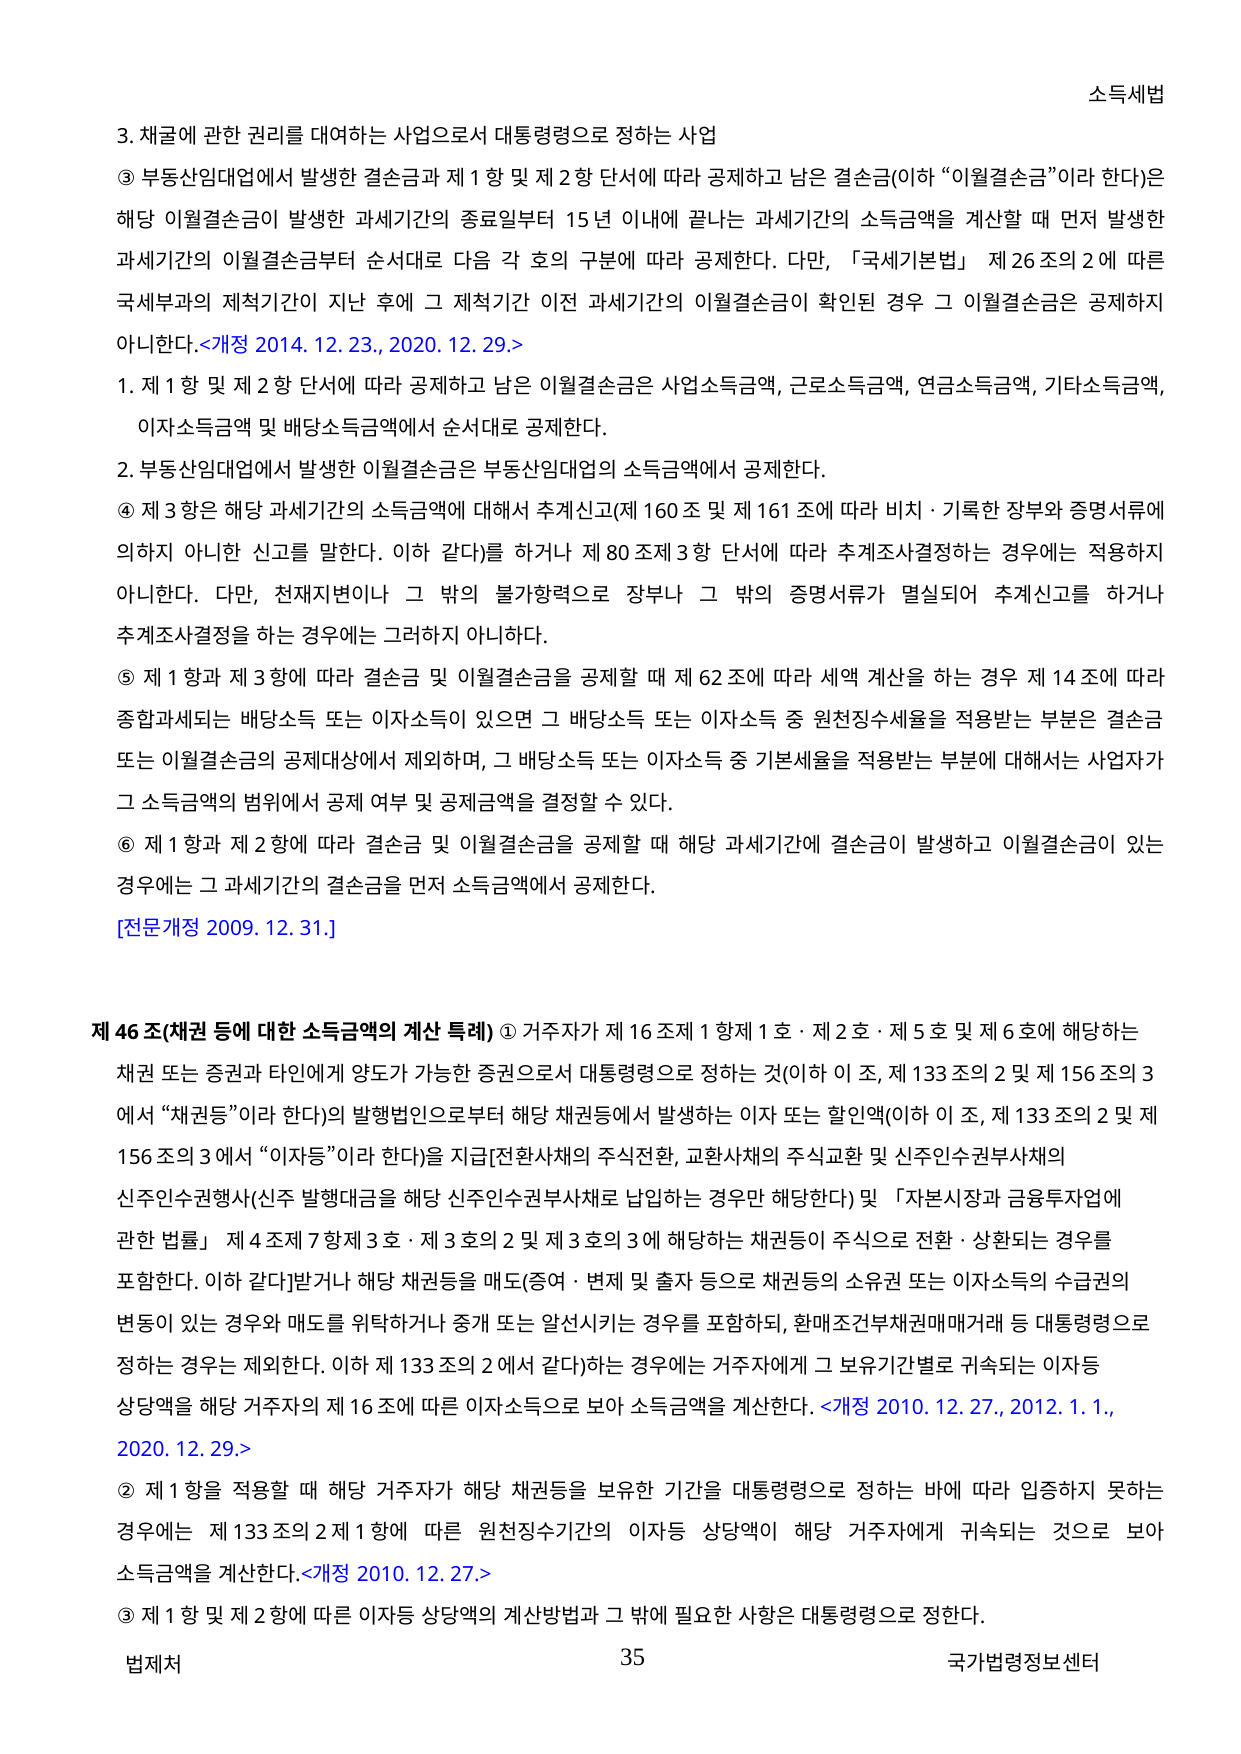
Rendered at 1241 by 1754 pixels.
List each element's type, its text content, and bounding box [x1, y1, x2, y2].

text [전문개정 2009. 12. 31.] [117, 900, 1165, 942]
text ④ 제3항은 해당 과세기간의 소득금액에 대해서 추계신고(제160조 및 제161조에 따라 비치ㆍ기록한 장부와 증명서류에 의하지 아니한 신고를 말한다. 이하 같다)를 하거나 제80조제3항 단서에 따라 추계조사결정하는 경우에는 적용하지 아니한다. 다만, 천재지변이나 그 밖의 불가항력으로 장부나 그 밖의 증명서류가 멸실되어 추계신고를 하거나 추계조사결정을 하는 경우에는 그러하지 아니하다. [117, 483, 1165, 650]
text 3. 채굴에 관한 권리를 대여하는 사업으로서 대통령령으로 정하는 사업 [117, 108, 1165, 150]
text ③ 부동산임대업에서 발생한 결손금과 제1항 및 제2항 단서에 따라 공제하고 남은 결손금(이하 “이월결손금”이라 한다)은 해당 이월결손금이 발생한 과세기간의 종료일부터 15년 이내에 끝나는 과세기간의 소득금액을 계산할 때 먼저 발생한 과세기간의 이월결손금부터 순서대로 다음 각 호의 구분에 따라 공제한다. 다만, 「국세기본법」 제26조의2에 따른 국세부과의 제척기간이 지난 후에 그 제척기간 이전 과세기간의 이월결손금이 확인된 경우 그 이월결손금은 공제하지 아니한다.<개정 2014. 12. 23., 2020. 12. 29.> [117, 150, 1165, 358]
text ⑥ 제1항과 제2항에 따라 결손금 및 이월결손금을 공제할 때 해당 과세기간에 결손금이 발생하고 이월결손금이 있는 경우에는 그 과세기간의 결손금을 먼저 소득금액에서 공제한다. [117, 817, 1165, 900]
text 2. 부동산임대업에서 발생한 이월결손금은 부동산임대업의 소득금액에서 공제한다. [117, 442, 1165, 483]
text 1. 제1항 및 제2항 단서에 따라 공제하고 남은 이월결손금은 사업소득금액, 근로소득금액, 연금소득금액, 기타소득금액, 이자소득금액 및 배당소득금액에서 순서대로 공제한다. [117, 358, 1165, 442]
text ⑤ 제1항과 제3항에 따라 결손금 및 이월결손금을 공제할 때 제62조에 따라 세액 계산을 하는 경우 제14조에 따라 종합과세되는 배당소득 또는 이자소득이 있으면 그 배당소득 또는 이자소득 중 원천징수세율을 적용받는 부분은 결손금 또는 이월결손금의 공제대상에서 제외하며, 그 배당소득 또는 이자소득 중 기본세율을 적용받는 부분에 대해서는 사업자가 그 소득금액의 범위에서 공제 여부 및 공제금액을 결정할 수 있다. [117, 650, 1165, 817]
text 제46조(채권 등에 대한 소득금액의 계산 특례) ① 거주자가 제16조제1항제1호ㆍ제2호ㆍ제5호 및 제6호에 해당하는 채권 또는 증권과 타인에게 양도가 가능한 증권으로서 대통령령으로 정하는 것(이하 이 조, 제133조의2 및 제156조의3에서 “채권등”이라 한다)의 발행법인으로부터 해당 채권등에서 발생하는 이자 또는 할인액(이하 이 조, 제133조의2 및 제156조의3에서 “이자등”이라 한다)을 지급[전환사채의 주식전환, 교환사채의 주식교환 및 신주인수권부사채의 신주인수권행사(신주 발행대금을 해당 신주인수권부사채로 납입하는 경우만 해당한다) 및 「자본시장과 금융투자업에 관한 법률」 제4조제7항제3호ㆍ제3호의2 및 제3호의3에 해당하는 채권등이 주식으로 전환ㆍ상환되는 경우를 포함한다. 이하 같다]받거나 해당 채권등을 매도(증여ㆍ변제 및 출자 등으로 채권등의 소유권 또는 이자소득의 수급권의 변동이 있는 경우와 매도를 위탁하거나 중개 또는 알선시키는 경우를 포함하되, 환매조건부채권매매거래 등 대통령령으로 정하는 경우는 제외한다. 이하 제133조의2에서 같다)하는 경우에는 거주자에게 그 보유기간별로 귀속되는 이자등 상당액을 해당 거주자의 제16조에 따른 이자소득으로 보아 소득금액을 계산한다. <개정 2010. 12. 27., 2012. 1. 1., 2020. 12. 29.> [92, 1004, 1165, 1462]
text ② 제1항을 적용할 때 해당 거주자가 해당 채권등을 보유한 기간을 대통령령으로 정하는 바에 따라 입증하지 못하는 경우에는 제133조의2제1항에 따른 원천징수기간의 이자등 상당액이 해당 거주자에게 귀속되는 것으로 보아 소득금액을 계산한다.<개정 2010. 12. 27.> [117, 1462, 1165, 1587]
text ③ 제1항 및 제2항에 따른 이자등 상당액의 계산방법과 그 밖에 필요한 사항은 대통령령으로 정한다. [117, 1587, 1165, 1629]
